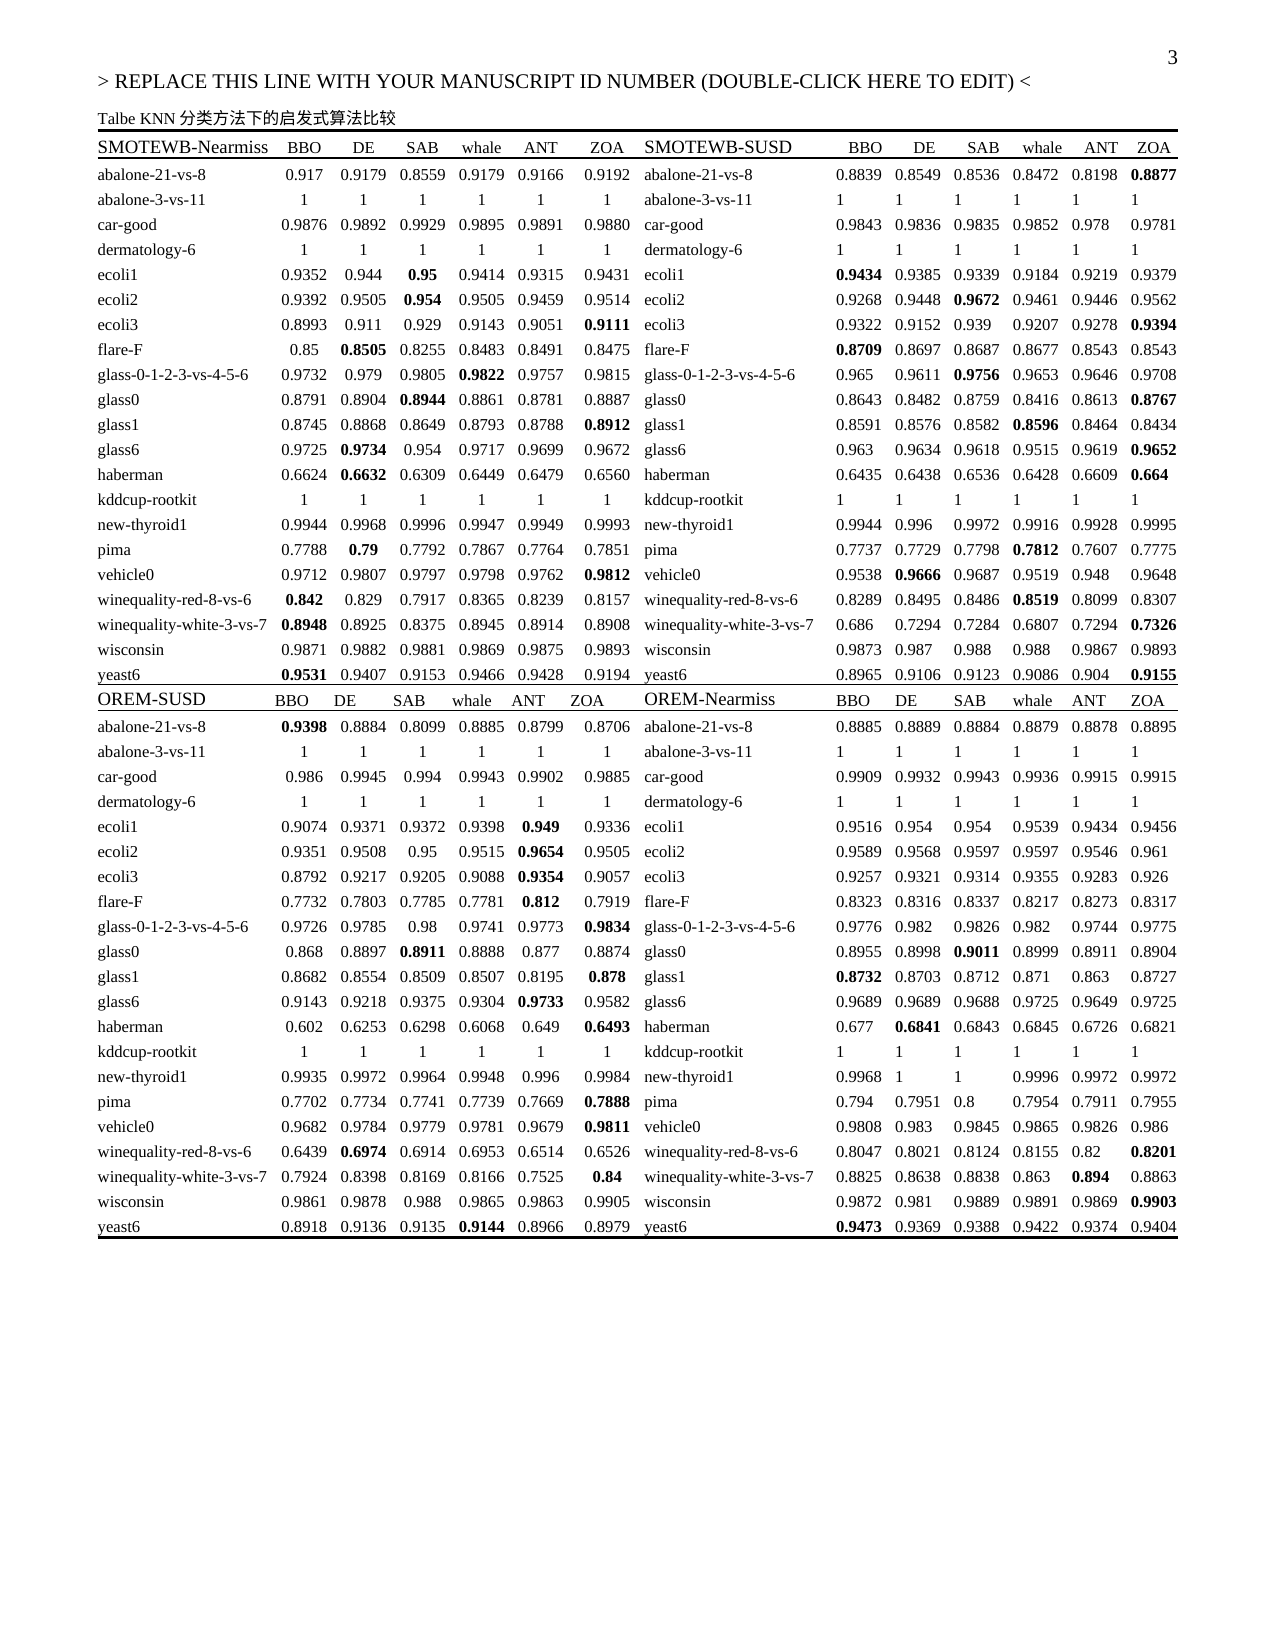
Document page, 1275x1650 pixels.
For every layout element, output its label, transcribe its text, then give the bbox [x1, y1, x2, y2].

table_cell 1 [1131, 736, 1177, 761]
table_cell 0.829 [334, 584, 393, 609]
table_cell 1 [1072, 484, 1131, 509]
table_cell 0.8434 [1131, 409, 1177, 434]
table_cell ecoli1 [98, 811, 274, 836]
table_cell 0.8884 [954, 711, 1013, 736]
table_cell 0.9725 [275, 434, 334, 459]
table_cell 0.9725 [1131, 986, 1177, 1011]
table_cell 1 [511, 736, 570, 761]
table_cell 0.9431 [570, 259, 644, 284]
table_cell 0.9352 [275, 259, 334, 284]
table_cell 0.9257 [836, 861, 895, 886]
table_cell 0.988 [393, 1186, 452, 1211]
table_cell 0.9088 [452, 861, 511, 886]
table_cell 0.9947 [452, 509, 511, 534]
table_cell 0.9136 [334, 1211, 393, 1236]
table_cell 0.9726 [275, 911, 334, 936]
table_cell BBO [836, 685, 895, 710]
table_cell 0.8509 [393, 961, 452, 986]
table_cell 0.904 [1072, 659, 1131, 684]
table_cell 0.6449 [452, 459, 511, 484]
table_cell 1 [836, 184, 895, 209]
table_cell 0.9152 [895, 309, 954, 334]
table_cell abalone-21-vs-8 [644, 711, 836, 736]
table_cell 0.9153 [393, 659, 452, 684]
table_cell 1 [836, 1036, 895, 1061]
table_cell 0.8198 [1072, 159, 1131, 184]
table_cell 0.9568 [895, 836, 954, 861]
table_cell 0.8201 [1131, 1136, 1177, 1161]
table_cell 0.6726 [1072, 1011, 1131, 1036]
table_cell 1 [954, 234, 1013, 259]
table_cell 0.9865 [452, 1186, 511, 1211]
table_cell winequality-white-3-vs-7 [644, 1161, 836, 1186]
table_cell 0.8643 [836, 384, 895, 409]
table_cell 0.8944 [393, 384, 452, 409]
table_cell 0.8878 [1072, 711, 1131, 736]
table_cell 0.979 [334, 359, 393, 384]
table_cell 0.9179 [452, 159, 511, 184]
table_cell 0.9916 [1013, 509, 1072, 534]
table_cell 0.9863 [511, 1186, 570, 1211]
table_cell 0.8475 [570, 334, 644, 359]
table_cell 0.9461 [1013, 284, 1072, 309]
table_cell 0.9538 [836, 559, 895, 584]
table_cell 0.8889 [895, 711, 954, 736]
table_cell 0.9123 [954, 659, 1013, 684]
table_cell 1 [393, 484, 452, 509]
table_cell 0.9891 [511, 209, 570, 234]
table_cell 0.9374 [1072, 1211, 1131, 1236]
table_cell 1 [334, 736, 393, 761]
table_cell 0.9322 [836, 309, 895, 334]
table_cell 0.9733 [511, 986, 570, 1011]
table_cell glass-0-1-2-3-vs-4-5-6 [98, 911, 274, 936]
table_cell 1 [1131, 234, 1177, 259]
table_cell glass-0-1-2-3-vs-4-5-6 [98, 359, 274, 384]
table_cell 0.996 [895, 509, 954, 534]
table_cell 0.9757 [511, 359, 570, 384]
table_cell 0.9515 [1013, 434, 1072, 459]
table_cell 1 [334, 184, 393, 209]
table_cell 0.9776 [836, 911, 895, 936]
table_cell 1 [511, 184, 570, 209]
table_cell 0.7284 [954, 609, 1013, 634]
table_cell 1 [393, 184, 452, 209]
table_cell 0.9219 [1072, 259, 1131, 284]
table_cell 0.8576 [895, 409, 954, 434]
table_cell 0.7294 [1072, 609, 1131, 634]
table_cell vehicle0 [644, 1111, 836, 1136]
table_cell 0.7775 [1131, 534, 1177, 559]
table_cell 0.8255 [393, 334, 452, 359]
table_cell 0.82 [1072, 1136, 1131, 1161]
table_cell 0.8047 [836, 1136, 895, 1161]
table_cell 0.9414 [452, 259, 511, 284]
table_cell 0.9392 [275, 284, 334, 309]
table_cell 1 [1072, 1036, 1131, 1061]
table_cell abalone-3-vs-11 [644, 184, 836, 209]
table_cell 0.9111 [570, 309, 644, 334]
table_cell 0.981 [895, 1186, 954, 1211]
table_cell 1 [954, 786, 1013, 811]
table_cell new-thyroid1 [644, 509, 836, 534]
table_cell 0.926 [1131, 861, 1177, 886]
table_cell 1 [954, 484, 1013, 509]
table_cell 0.6821 [1131, 1011, 1177, 1036]
table_cell 0.8536 [954, 159, 1013, 184]
table_cell winequality-red-8-vs-6 [98, 584, 274, 609]
table_cell 0.9995 [1131, 509, 1177, 534]
table_cell 0.9398 [452, 811, 511, 836]
table_cell whale [1013, 685, 1072, 710]
table_cell 0.9732 [275, 359, 334, 384]
table_cell 0.9972 [1072, 1061, 1131, 1086]
table_cell 0.9762 [511, 559, 570, 584]
table_cell 0.9948 [452, 1061, 511, 1086]
table_cell 0.7741 [393, 1086, 452, 1111]
table_cell 1 [570, 786, 644, 811]
table_cell 1 [1072, 184, 1131, 209]
table_cell 1 [570, 234, 644, 259]
table_cell vehicle0 [98, 1111, 274, 1136]
table_cell wisconsin [98, 634, 274, 659]
table_cell 0.9375 [393, 986, 452, 1011]
table_cell 0.8375 [393, 609, 452, 634]
table_cell 0.8289 [836, 584, 895, 609]
table_cell 0.9339 [954, 259, 1013, 284]
table_cell 0.9891 [1013, 1186, 1072, 1211]
table_cell 0.7951 [895, 1086, 954, 1111]
table_cell 0.9398 [275, 711, 334, 736]
table_cell flare-F [644, 334, 836, 359]
table_cell 0.9086 [1013, 659, 1072, 684]
table_cell 0.6843 [954, 1011, 1013, 1036]
table_cell 1 [895, 1036, 954, 1061]
table_cell 0.8677 [1013, 334, 1072, 359]
table_cell 0.9207 [1013, 309, 1072, 334]
table_cell 1 [393, 786, 452, 811]
table_cell 0.9869 [1072, 1186, 1131, 1211]
table_cell 0.8884 [334, 711, 393, 736]
table_cell 0.6493 [570, 1011, 644, 1036]
table_cell 0.9756 [954, 359, 1013, 384]
table_cell 0.948 [1072, 559, 1131, 584]
table_cell 0.8649 [393, 409, 452, 434]
table_cell 0.9935 [275, 1061, 334, 1086]
table_cell 0.8613 [1072, 384, 1131, 409]
table_cell 0.9996 [1013, 1061, 1072, 1086]
table_cell 0.8166 [452, 1161, 511, 1186]
table_cell 0.85 [275, 334, 334, 359]
table_cell 0.9428 [511, 659, 570, 684]
table_cell 0.9972 [1131, 1061, 1177, 1086]
table_cell 0.6953 [452, 1136, 511, 1161]
table_cell 0.9369 [895, 1211, 954, 1236]
table_cell 0.8895 [1131, 711, 1177, 736]
table_cell 0.8239 [511, 584, 570, 609]
table_cell 0.978 [1072, 209, 1131, 234]
table_cell 0.7955 [1131, 1086, 1177, 1111]
table_cell glass-0-1-2-3-vs-4-5-6 [644, 359, 836, 384]
table_cell glass6 [98, 986, 274, 1011]
table_cell 0.9964 [393, 1061, 452, 1086]
table_cell 0.8861 [452, 384, 511, 409]
table_cell 0.8948 [275, 609, 334, 634]
table_cell 0.8918 [275, 1211, 334, 1236]
table_cell ecoli3 [644, 861, 836, 886]
table_cell ecoli1 [644, 811, 836, 836]
table_cell 0.6974 [334, 1136, 393, 1161]
table_cell vehicle0 [644, 559, 836, 584]
table_cell 0.929 [393, 309, 452, 334]
table_cell 0.8838 [954, 1161, 1013, 1186]
table_cell 0.6438 [895, 459, 954, 484]
table_cell 0.8863 [1131, 1161, 1177, 1186]
table_cell 0.7803 [334, 886, 393, 911]
table_cell 0.8099 [393, 711, 452, 736]
table_cell 0.9784 [334, 1111, 393, 1136]
table_cell 0.7607 [1072, 534, 1131, 559]
table_cell 0.982 [1013, 911, 1072, 936]
table_cell 0.9589 [836, 836, 895, 861]
table_cell 0.9949 [511, 509, 570, 534]
table_cell 1 [570, 1036, 644, 1061]
table_cell 0.9315 [511, 259, 570, 284]
table_cell 1 [511, 484, 570, 509]
table_cell 0.9687 [954, 559, 1013, 584]
table_cell 1 [452, 1036, 511, 1061]
table_cell OREM-SUSD [98, 685, 274, 710]
table_cell 0.8885 [836, 711, 895, 736]
table_cell glass1 [98, 961, 274, 986]
table_cell 0.6560 [570, 459, 644, 484]
table_cell 0.9379 [1131, 259, 1177, 284]
table_cell DE [895, 685, 954, 710]
table_cell 0.8559 [393, 159, 452, 184]
table_cell new-thyroid1 [98, 1061, 274, 1086]
table_cell glass6 [644, 986, 836, 1011]
table_cell 0.9943 [452, 761, 511, 786]
table_cell 0.9903 [1131, 1186, 1177, 1211]
table_cell 0.9734 [334, 434, 393, 459]
table_cell 1 [1013, 1036, 1072, 1061]
table_cell 0.9459 [511, 284, 570, 309]
table_cell 1 [1072, 786, 1131, 811]
table_cell 0.8365 [452, 584, 511, 609]
table_cell 0.9205 [393, 861, 452, 886]
table_cell new-thyroid1 [644, 1061, 836, 1086]
table_cell 1 [1072, 234, 1131, 259]
table_cell 1 [895, 234, 954, 259]
table_cell 0.7702 [275, 1086, 334, 1111]
table_cell 1 [570, 484, 644, 509]
table_cell car-good [98, 761, 274, 786]
table_cell 0.79 [334, 534, 393, 559]
table_cell 0.9143 [275, 986, 334, 1011]
table_cell 0.8317 [1131, 886, 1177, 911]
table_cell 0.9562 [1131, 284, 1177, 309]
table_cell 0.8169 [393, 1161, 452, 1186]
table_cell 0.8491 [511, 334, 570, 359]
table_cell 0.8486 [954, 584, 1013, 609]
table_cell 0.9689 [836, 986, 895, 1011]
table_cell 1 [836, 234, 895, 259]
table_cell 1 [275, 736, 334, 761]
table_cell flare-F [644, 886, 836, 911]
table_cell 0.8124 [954, 1136, 1013, 1161]
table_cell 0.987 [895, 634, 954, 659]
table_cell 0.877 [511, 936, 570, 961]
table_cell 1 [334, 1036, 393, 1061]
table_cell 0.9779 [393, 1111, 452, 1136]
table_cell 0.9878 [334, 1186, 393, 1211]
table_cell 1 [452, 786, 511, 811]
table_cell 1 [393, 1036, 452, 1061]
table_cell 1 [393, 234, 452, 259]
table_cell 1 [511, 1036, 570, 1061]
table_cell 0.664 [1131, 459, 1177, 484]
table_cell 0.9889 [954, 1186, 1013, 1211]
table_cell 0.9351 [275, 836, 334, 861]
table_cell 0.9861 [275, 1186, 334, 1211]
table_cell 0.9843 [836, 209, 895, 234]
table_cell glass0 [644, 936, 836, 961]
table_cell 0.9314 [954, 861, 1013, 886]
table_cell 0.8273 [1072, 886, 1131, 911]
table_cell dermatology-6 [644, 234, 836, 259]
table_cell 0.8799 [511, 711, 570, 736]
table_cell 0.988 [954, 634, 1013, 659]
table_cell 0.9611 [895, 359, 954, 384]
table_cell 0.9773 [511, 911, 570, 936]
table_cell 1 [836, 786, 895, 811]
table_cell 1 [570, 736, 644, 761]
table_cell OREM-Nearmiss [644, 685, 836, 710]
table_cell ecoli3 [644, 309, 836, 334]
table_cell 0.9875 [511, 634, 570, 659]
table_cell 0.8021 [895, 1136, 954, 1161]
table_cell 0.8638 [895, 1161, 954, 1186]
table_cell 0.8868 [334, 409, 393, 434]
table_cell 0.8582 [954, 409, 1013, 434]
table_cell 0.7867 [452, 534, 511, 559]
table_cell dermatology-6 [98, 234, 274, 259]
table_cell 0.677 [836, 1011, 895, 1036]
table_cell 0.7737 [836, 534, 895, 559]
table_cell 1 [334, 484, 393, 509]
table_header DE [895, 132, 954, 157]
table_cell 0.9836 [895, 209, 954, 234]
table_cell 0.9968 [334, 509, 393, 534]
table_cell 1 [954, 1036, 1013, 1061]
table_cell 0.8195 [511, 961, 570, 986]
table_cell 1 [511, 234, 570, 259]
table_header SAB [954, 132, 1013, 157]
table_cell ANT [1072, 685, 1131, 710]
table_cell ecoli2 [644, 836, 836, 861]
table_cell 0.9909 [836, 761, 895, 786]
table_cell 1 [1131, 484, 1177, 509]
table_cell 0.8316 [895, 886, 954, 911]
table_cell 0.8472 [1013, 159, 1072, 184]
table_cell 1 [836, 736, 895, 761]
table_cell 0.9278 [1072, 309, 1131, 334]
table_cell 1 [1013, 786, 1072, 811]
table_cell 0.9514 [570, 284, 644, 309]
table_cell 0.7734 [334, 1086, 393, 1111]
table_cell 0.8998 [895, 936, 954, 961]
table_cell abalone-21-vs-8 [644, 159, 836, 184]
table_cell 0.8687 [954, 334, 1013, 359]
table_cell 0.982 [895, 911, 954, 936]
table_cell 0.6479 [511, 459, 570, 484]
table_cell 0.9869 [452, 634, 511, 659]
table_cell 1 [275, 786, 334, 811]
table_cell 0.9893 [1131, 634, 1177, 659]
table_cell 0.961 [1131, 836, 1177, 861]
table_cell 0.9404 [1131, 1211, 1177, 1236]
table_cell ecoli1 [644, 259, 836, 284]
table_cell 0.7911 [1072, 1086, 1131, 1111]
table_cell 0.8911 [393, 936, 452, 961]
table_cell 1 [511, 786, 570, 811]
table_cell vehicle0 [98, 559, 274, 584]
table_cell ecoli3 [98, 309, 274, 334]
table_cell kddcup-rootkit [98, 484, 274, 509]
table_cell 1 [1131, 786, 1177, 811]
table_cell 0.7954 [1013, 1086, 1072, 1111]
table_cell 0.9885 [570, 761, 644, 786]
table_header SAB [393, 132, 452, 157]
table_cell 0.9928 [1072, 509, 1131, 534]
table_cell glass1 [644, 961, 836, 986]
table_cell abalone-3-vs-11 [98, 184, 274, 209]
table_cell 0.9808 [836, 1111, 895, 1136]
table_cell yeast6 [98, 1211, 274, 1236]
table_cell dermatology-6 [98, 786, 274, 811]
table_cell 0.8825 [836, 1161, 895, 1186]
table_cell glass6 [644, 434, 836, 459]
table_cell flare-F [98, 886, 274, 911]
table_cell 0.868 [275, 936, 334, 961]
table_cell 0.8792 [275, 861, 334, 886]
table_cell dermatology-6 [644, 786, 836, 811]
table_cell 0.9166 [511, 159, 570, 184]
table_cell 0.9944 [836, 509, 895, 534]
table_cell 0.84 [570, 1161, 644, 1186]
table_cell 1 [895, 184, 954, 209]
table_cell 0.649 [511, 1011, 570, 1036]
table_cell 0.9929 [393, 209, 452, 234]
table_cell 0.8879 [1013, 711, 1072, 736]
table_cell 0.8549 [895, 159, 954, 184]
table_cell 0.8495 [895, 584, 954, 609]
table_cell 0.8911 [1072, 936, 1131, 961]
table_cell 0.8682 [275, 961, 334, 986]
table_cell 1 [954, 1061, 1013, 1086]
table_header SMOTEWB-SUSD [644, 132, 836, 157]
table_cell 0.863 [1072, 961, 1131, 986]
table_cell 1 [393, 736, 452, 761]
table_cell 0.8507 [452, 961, 511, 986]
table_cell 0.7739 [452, 1086, 511, 1111]
table_cell 0.6309 [393, 459, 452, 484]
table_cell winequality-white-3-vs-7 [644, 609, 836, 634]
table_cell 0.7924 [275, 1161, 334, 1186]
table_cell 0.9892 [334, 209, 393, 234]
table_cell 0.8464 [1072, 409, 1131, 434]
table_cell 0.7851 [570, 534, 644, 559]
table_cell 0.8482 [895, 384, 954, 409]
table_cell 0.9407 [334, 659, 393, 684]
table_cell 0.986 [275, 761, 334, 786]
table_cell 0.812 [511, 886, 570, 911]
table_header BBO [836, 132, 895, 157]
table_cell 0.8912 [570, 409, 644, 434]
table_cell 0.8788 [511, 409, 570, 434]
table_cell 0.9619 [1072, 434, 1131, 459]
table_cell ecoli2 [98, 836, 274, 861]
table_cell SAB [393, 685, 452, 710]
table_cell 0.8888 [452, 936, 511, 961]
table_cell 0.9473 [836, 1211, 895, 1236]
table_cell 0.98 [393, 911, 452, 936]
table_cell 0.9872 [836, 1186, 895, 1211]
table_cell 0.8709 [836, 334, 895, 359]
table_cell car-good [644, 209, 836, 234]
table_cell 0.9944 [275, 509, 334, 534]
table_cell 0.9852 [1013, 209, 1072, 234]
table_cell 0.9807 [334, 559, 393, 584]
table_cell 1 [275, 184, 334, 209]
table_cell 0.8706 [570, 711, 644, 736]
table_cell 0.6253 [334, 1011, 393, 1036]
table_cell pima [98, 1086, 274, 1111]
table_cell 0.8979 [570, 1211, 644, 1236]
table_cell 0.9618 [954, 434, 1013, 459]
table_cell 0.7917 [393, 584, 452, 609]
table_cell 0.9217 [334, 861, 393, 886]
table_cell 0.9539 [1013, 811, 1072, 836]
table_cell 0.9781 [1131, 209, 1177, 234]
table_cell 0.894 [1072, 1161, 1131, 1186]
table_cell 0.9218 [334, 986, 393, 1011]
table_cell 0.9516 [836, 811, 895, 836]
table_cell 0.9135 [393, 1211, 452, 1236]
table_cell 0.9893 [570, 634, 644, 659]
table_cell 0.9972 [954, 509, 1013, 534]
table_cell 1 [275, 234, 334, 259]
table_cell 0.8908 [570, 609, 644, 634]
table_cell 0.9797 [393, 559, 452, 584]
table_cell DE [334, 685, 393, 710]
table_cell 0.944 [334, 259, 393, 284]
table_cell 0.9646 [1072, 359, 1131, 384]
table_cell 0.8945 [452, 609, 511, 634]
table_cell 0.9051 [511, 309, 570, 334]
table_cell 0.9304 [452, 986, 511, 1011]
table_cell 0.6435 [836, 459, 895, 484]
table_cell 0.8416 [1013, 384, 1072, 409]
table_cell yeast6 [644, 1211, 836, 1236]
table_cell 0.9106 [895, 659, 954, 684]
table_cell 0.954 [954, 811, 1013, 836]
table_cell 0.9422 [1013, 1211, 1072, 1236]
table_cell 0.8323 [836, 886, 895, 911]
table_cell 1 [452, 484, 511, 509]
table_cell whale [452, 685, 511, 710]
table_cell 0.954 [895, 811, 954, 836]
table_cell 0.8157 [570, 584, 644, 609]
table_cell 0.988 [1013, 634, 1072, 659]
table_cell 0.9268 [836, 284, 895, 309]
table_cell 0.6841 [895, 1011, 954, 1036]
table_cell 0.686 [836, 609, 895, 634]
table_cell 0.954 [393, 434, 452, 459]
table_cell 0.9826 [1072, 1111, 1131, 1136]
table_cell 0.9597 [954, 836, 1013, 861]
table_cell 0.7798 [954, 534, 1013, 559]
table_cell 0.9634 [895, 434, 954, 459]
table_cell 0.9531 [275, 659, 334, 684]
table_cell 0.7525 [511, 1161, 570, 1186]
table_header ZOA [1131, 132, 1177, 157]
table_cell 0.9385 [895, 259, 954, 284]
table_cell 0.9508 [334, 836, 393, 861]
table_cell 0.9144 [452, 1211, 511, 1236]
table_cell 0.986 [1131, 1111, 1177, 1136]
table_header whale [452, 132, 511, 157]
table_cell 0.7888 [570, 1086, 644, 1111]
table_cell pima [644, 534, 836, 559]
table_cell ZOA [1131, 685, 1177, 710]
table_cell 0.9184 [1013, 259, 1072, 284]
table_cell 0.9699 [511, 434, 570, 459]
table_cell 0.8781 [511, 384, 570, 409]
table_cell 0.954 [393, 284, 452, 309]
table_cell 0.871 [1013, 961, 1072, 986]
table_cell glass1 [98, 409, 274, 434]
table_cell 0.9372 [393, 811, 452, 836]
table_cell wisconsin [644, 1186, 836, 1211]
table_cell 0.9505 [334, 284, 393, 309]
table_cell 0.9336 [570, 811, 644, 836]
table_cell 0.9902 [511, 761, 570, 786]
table_cell 0.9597 [1013, 836, 1072, 861]
table_cell 0.9688 [954, 986, 1013, 1011]
table_cell 1 [1013, 736, 1072, 761]
table_cell 0.8596 [1013, 409, 1072, 434]
table_cell 0.9672 [570, 434, 644, 459]
table_cell 0.6536 [954, 459, 1013, 484]
table_cell 0.9725 [1013, 986, 1072, 1011]
table_cell ecoli3 [98, 861, 274, 886]
table_cell 1 [954, 184, 1013, 209]
table_cell 0.7294 [895, 609, 954, 634]
table_cell 0.9968 [836, 1061, 895, 1086]
table_cell 0.8307 [1131, 584, 1177, 609]
table_cell 0.9321 [895, 861, 954, 886]
table_cell 1 [334, 786, 393, 811]
table_cell ecoli2 [644, 284, 836, 309]
table_cell glass0 [644, 384, 836, 409]
table_cell 0.9781 [452, 1111, 511, 1136]
table_cell 0.8217 [1013, 886, 1072, 911]
table_cell 0.6807 [1013, 609, 1072, 634]
table_cell 0.863 [1013, 1161, 1072, 1186]
table_header whale [1013, 132, 1072, 157]
table_cell winequality-red-8-vs-6 [98, 1136, 274, 1161]
table_cell 0.9744 [1072, 911, 1131, 936]
table_cell abalone-21-vs-8 [98, 711, 274, 736]
table_cell 0.9812 [570, 559, 644, 584]
table_cell yeast6 [644, 659, 836, 684]
table_cell 0.9666 [895, 559, 954, 584]
table_cell 1 [895, 736, 954, 761]
table_cell 0.794 [836, 1086, 895, 1111]
table_cell 0.9932 [895, 761, 954, 786]
table_cell 0.9822 [452, 359, 511, 384]
table_cell 0.8697 [895, 334, 954, 359]
table_cell 1 [452, 234, 511, 259]
table_cell 0.8885 [452, 711, 511, 736]
table_cell winequality-red-8-vs-6 [644, 584, 836, 609]
table_cell 1 [836, 484, 895, 509]
table_cell 0.8999 [1013, 936, 1072, 961]
table_cell ecoli1 [98, 259, 274, 284]
table_cell 0.6514 [511, 1136, 570, 1161]
table_cell kddcup-rootkit [644, 484, 836, 509]
table_cell 0.996 [511, 1061, 570, 1086]
table_cell 0.8904 [1131, 936, 1177, 961]
table_cell 0.9871 [275, 634, 334, 659]
table_cell 0.8727 [1131, 961, 1177, 986]
table_cell 1 [1013, 484, 1072, 509]
table_cell 0.9984 [570, 1061, 644, 1086]
table_cell winequality-red-8-vs-6 [644, 1136, 836, 1161]
table_cell 0.9652 [1131, 434, 1177, 459]
table_cell 0.9708 [1131, 359, 1177, 384]
table_cell 0.9835 [954, 209, 1013, 234]
table_cell 0.9880 [570, 209, 644, 234]
table_cell 1 [1072, 736, 1131, 761]
table_cell 0.9936 [1013, 761, 1072, 786]
table_cell 0.9515 [452, 836, 511, 861]
table_cell 1 [452, 736, 511, 761]
table_cell 0.8791 [275, 384, 334, 409]
table_cell 0.6845 [1013, 1011, 1072, 1036]
table_cell flare-F [98, 334, 274, 359]
table_cell 0.8519 [1013, 584, 1072, 609]
table_cell 0.9689 [895, 986, 954, 1011]
table_cell 0.8914 [511, 609, 570, 634]
table_cell 0.9805 [393, 359, 452, 384]
table_cell 0.9519 [1013, 559, 1072, 584]
table_cell haberman [98, 459, 274, 484]
table_cell 0.8767 [1131, 384, 1177, 409]
table_cell 0.6068 [452, 1011, 511, 1036]
table_cell 0.8966 [511, 1211, 570, 1236]
table_cell 1 [895, 484, 954, 509]
table_cell haberman [644, 459, 836, 484]
table_cell 0.9546 [1072, 836, 1131, 861]
table_cell 0.8955 [836, 936, 895, 961]
table_cell winequality-white-3-vs-7 [98, 1161, 274, 1186]
table_cell 0.9881 [393, 634, 452, 659]
table_cell 0.9798 [452, 559, 511, 584]
table_cell 0.7785 [393, 886, 452, 911]
table_cell 0.9654 [511, 836, 570, 861]
table_cell 0.7792 [393, 534, 452, 559]
table_cell wisconsin [644, 634, 836, 659]
table_cell 0.9873 [836, 634, 895, 659]
table_cell 1 [1131, 1036, 1177, 1061]
table_cell pima [644, 1086, 836, 1111]
table_cell ZOA [570, 685, 644, 710]
table_cell 0.9074 [275, 811, 334, 836]
table_cell 0.9505 [570, 836, 644, 861]
table_cell 0.9505 [452, 284, 511, 309]
table_cell 0.8483 [452, 334, 511, 359]
table_cell 0.9826 [954, 911, 1013, 936]
table_cell 0.9653 [1013, 359, 1072, 384]
table_header ZOA [570, 132, 644, 157]
table_cell 0.8703 [895, 961, 954, 986]
table_cell 0.8337 [954, 886, 1013, 911]
table_cell 0.9895 [452, 209, 511, 234]
table_header ANT [511, 132, 570, 157]
table_header BBO [275, 132, 334, 157]
table_cell 1 [275, 484, 334, 509]
table_cell 0.9371 [334, 811, 393, 836]
table_cell 0.7326 [1131, 609, 1177, 634]
table_cell 1 [275, 1036, 334, 1061]
table_cell 0.6914 [393, 1136, 452, 1161]
table_cell 0.7781 [452, 886, 511, 911]
table_cell 0.9466 [452, 659, 511, 684]
table_cell 0.9865 [1013, 1111, 1072, 1136]
table_cell 0.8993 [275, 309, 334, 334]
table_cell 1 [895, 1061, 954, 1086]
table_cell 0.8745 [275, 409, 334, 434]
table_cell kddcup-rootkit [98, 1036, 274, 1061]
table_cell glass0 [98, 384, 274, 409]
table_header SMOTEWB-Nearmiss [98, 132, 274, 157]
table_cell 0.9155 [1131, 659, 1177, 684]
table_cell 0.9993 [570, 509, 644, 534]
table_cell 0.9446 [1072, 284, 1131, 309]
table_cell 0.8965 [836, 659, 895, 684]
table_cell car-good [98, 209, 274, 234]
table_cell 0.9582 [570, 986, 644, 1011]
table_cell 0.7919 [570, 886, 644, 911]
table_cell 0.9915 [1072, 761, 1131, 786]
table_cell 1 [895, 786, 954, 811]
table_cell 0.9355 [1013, 861, 1072, 886]
table_cell 0.6632 [334, 459, 393, 484]
table_cell 0.911 [334, 309, 393, 334]
table_cell 0.983 [895, 1111, 954, 1136]
table_cell glass6 [98, 434, 274, 459]
table_cell 0.8793 [452, 409, 511, 434]
table_cell 0.9388 [954, 1211, 1013, 1236]
table_cell abalone-21-vs-8 [98, 159, 274, 184]
table_cell wisconsin [98, 1186, 274, 1211]
table_cell haberman [98, 1011, 274, 1036]
table_cell haberman [644, 1011, 836, 1036]
table_cell SAB [954, 685, 1013, 710]
table_cell 1 [452, 184, 511, 209]
table_cell car-good [644, 761, 836, 786]
text Talbe KNN分类方法下的启发式算法比较 [97, 105, 1177, 129]
table_cell 0.9834 [570, 911, 644, 936]
table_cell 0.7788 [275, 534, 334, 559]
table_cell 0.6298 [393, 1011, 452, 1036]
table_cell 0.9815 [570, 359, 644, 384]
table_cell 0.8839 [836, 159, 895, 184]
table_cell 0.9996 [393, 509, 452, 534]
table_cell 0.8 [954, 1086, 1013, 1111]
table_cell 0.6428 [1013, 459, 1072, 484]
table_cell 0.9905 [570, 1186, 644, 1211]
table_cell 0.9741 [452, 911, 511, 936]
table_cell 0.9876 [275, 209, 334, 234]
table_cell 0.8543 [1131, 334, 1177, 359]
table_cell 0.9717 [452, 434, 511, 459]
table_cell 0.7732 [275, 886, 334, 911]
table_cell 0.9192 [570, 159, 644, 184]
table_cell 0.7812 [1013, 534, 1072, 559]
table_cell 0.878 [570, 961, 644, 986]
table_cell 0.9143 [452, 309, 511, 334]
table_cell 0.9057 [570, 861, 644, 886]
table_cell abalone-3-vs-11 [644, 736, 836, 761]
table_cell 0.9785 [334, 911, 393, 936]
table_cell 0.8155 [1013, 1136, 1072, 1161]
table_cell kddcup-rootkit [644, 1036, 836, 1061]
table_cell ANT [511, 685, 570, 710]
table_header ANT [1072, 132, 1131, 157]
table_cell 0.6609 [1072, 459, 1131, 484]
table_cell 0.949 [511, 811, 570, 836]
table_cell abalone-3-vs-11 [98, 736, 274, 761]
table_cell yeast6 [98, 659, 274, 684]
table_cell 0.917 [275, 159, 334, 184]
table_cell 1 [1131, 184, 1177, 209]
table_cell glass-0-1-2-3-vs-4-5-6 [644, 911, 836, 936]
table_cell 0.8759 [954, 384, 1013, 409]
table_cell winequality-white-3-vs-7 [98, 609, 274, 634]
table_cell 0.939 [954, 309, 1013, 334]
table_cell 0.9649 [1072, 986, 1131, 1011]
table_cell 0.6526 [570, 1136, 644, 1161]
table_cell 0.7669 [511, 1086, 570, 1111]
table_cell 0.9679 [511, 1111, 570, 1136]
table_cell 0.9943 [954, 761, 1013, 786]
table_cell new-thyroid1 [98, 509, 274, 534]
table_cell 1 [954, 736, 1013, 761]
table_cell 0.9011 [954, 936, 1013, 961]
table_cell 0.9775 [1131, 911, 1177, 936]
table_cell 0.9648 [1131, 559, 1177, 584]
table_cell glass0 [98, 936, 274, 961]
table_cell 0.8897 [334, 936, 393, 961]
table_cell 0.9194 [570, 659, 644, 684]
table_cell 0.9179 [334, 159, 393, 184]
table_cell 0.7729 [895, 534, 954, 559]
table_cell 0.8712 [954, 961, 1013, 986]
table_cell 0.9712 [275, 559, 334, 584]
table_cell 1 [334, 234, 393, 259]
table_cell 0.95 [393, 259, 452, 284]
table_cell BBO [275, 685, 334, 710]
table_cell 0.9867 [1072, 634, 1131, 659]
table_cell 0.9434 [836, 259, 895, 284]
table_cell 0.9283 [1072, 861, 1131, 886]
table_cell pima [98, 534, 274, 559]
table_cell 0.9354 [511, 861, 570, 886]
table_cell 0.965 [836, 359, 895, 384]
table_cell 0.9448 [895, 284, 954, 309]
table_cell 1 [570, 184, 644, 209]
table_cell 0.6624 [275, 459, 334, 484]
table_cell 0.9672 [954, 284, 1013, 309]
table_cell 0.8887 [570, 384, 644, 409]
table_cell 0.95 [393, 836, 452, 861]
table_cell 0.8505 [334, 334, 393, 359]
table_cell 0.8398 [334, 1161, 393, 1186]
table_cell 1 [1013, 234, 1072, 259]
table_cell 0.8732 [836, 961, 895, 986]
table_cell 0.994 [393, 761, 452, 786]
table_cell 0.9682 [275, 1111, 334, 1136]
table_cell 0.8904 [334, 384, 393, 409]
table_cell 0.8543 [1072, 334, 1131, 359]
table_cell 0.7764 [511, 534, 570, 559]
table_cell 0.8874 [570, 936, 644, 961]
table_cell 0.842 [275, 584, 334, 609]
table_cell 0.8099 [1072, 584, 1131, 609]
table_cell 0.8925 [334, 609, 393, 634]
table_cell 0.9972 [334, 1061, 393, 1086]
table_cell 0.9394 [1131, 309, 1177, 334]
table_cell 0.6439 [275, 1136, 334, 1161]
table_cell 0.8554 [334, 961, 393, 986]
table_cell 0.8591 [836, 409, 895, 434]
table_cell 0.9811 [570, 1111, 644, 1136]
table_cell 1 [1013, 184, 1072, 209]
table_cell 0.9456 [1131, 811, 1177, 836]
table_cell 0.602 [275, 1011, 334, 1036]
table_cell 0.9434 [1072, 811, 1131, 836]
table_cell 0.9845 [954, 1111, 1013, 1136]
table_cell 0.8877 [1131, 159, 1177, 184]
table_cell ecoli2 [98, 284, 274, 309]
table_cell glass1 [644, 409, 836, 434]
table_cell 0.9915 [1131, 761, 1177, 786]
table_cell 0.9882 [334, 634, 393, 659]
table_cell 0.9945 [334, 761, 393, 786]
table_header DE [334, 132, 393, 157]
table_cell 0.963 [836, 434, 895, 459]
